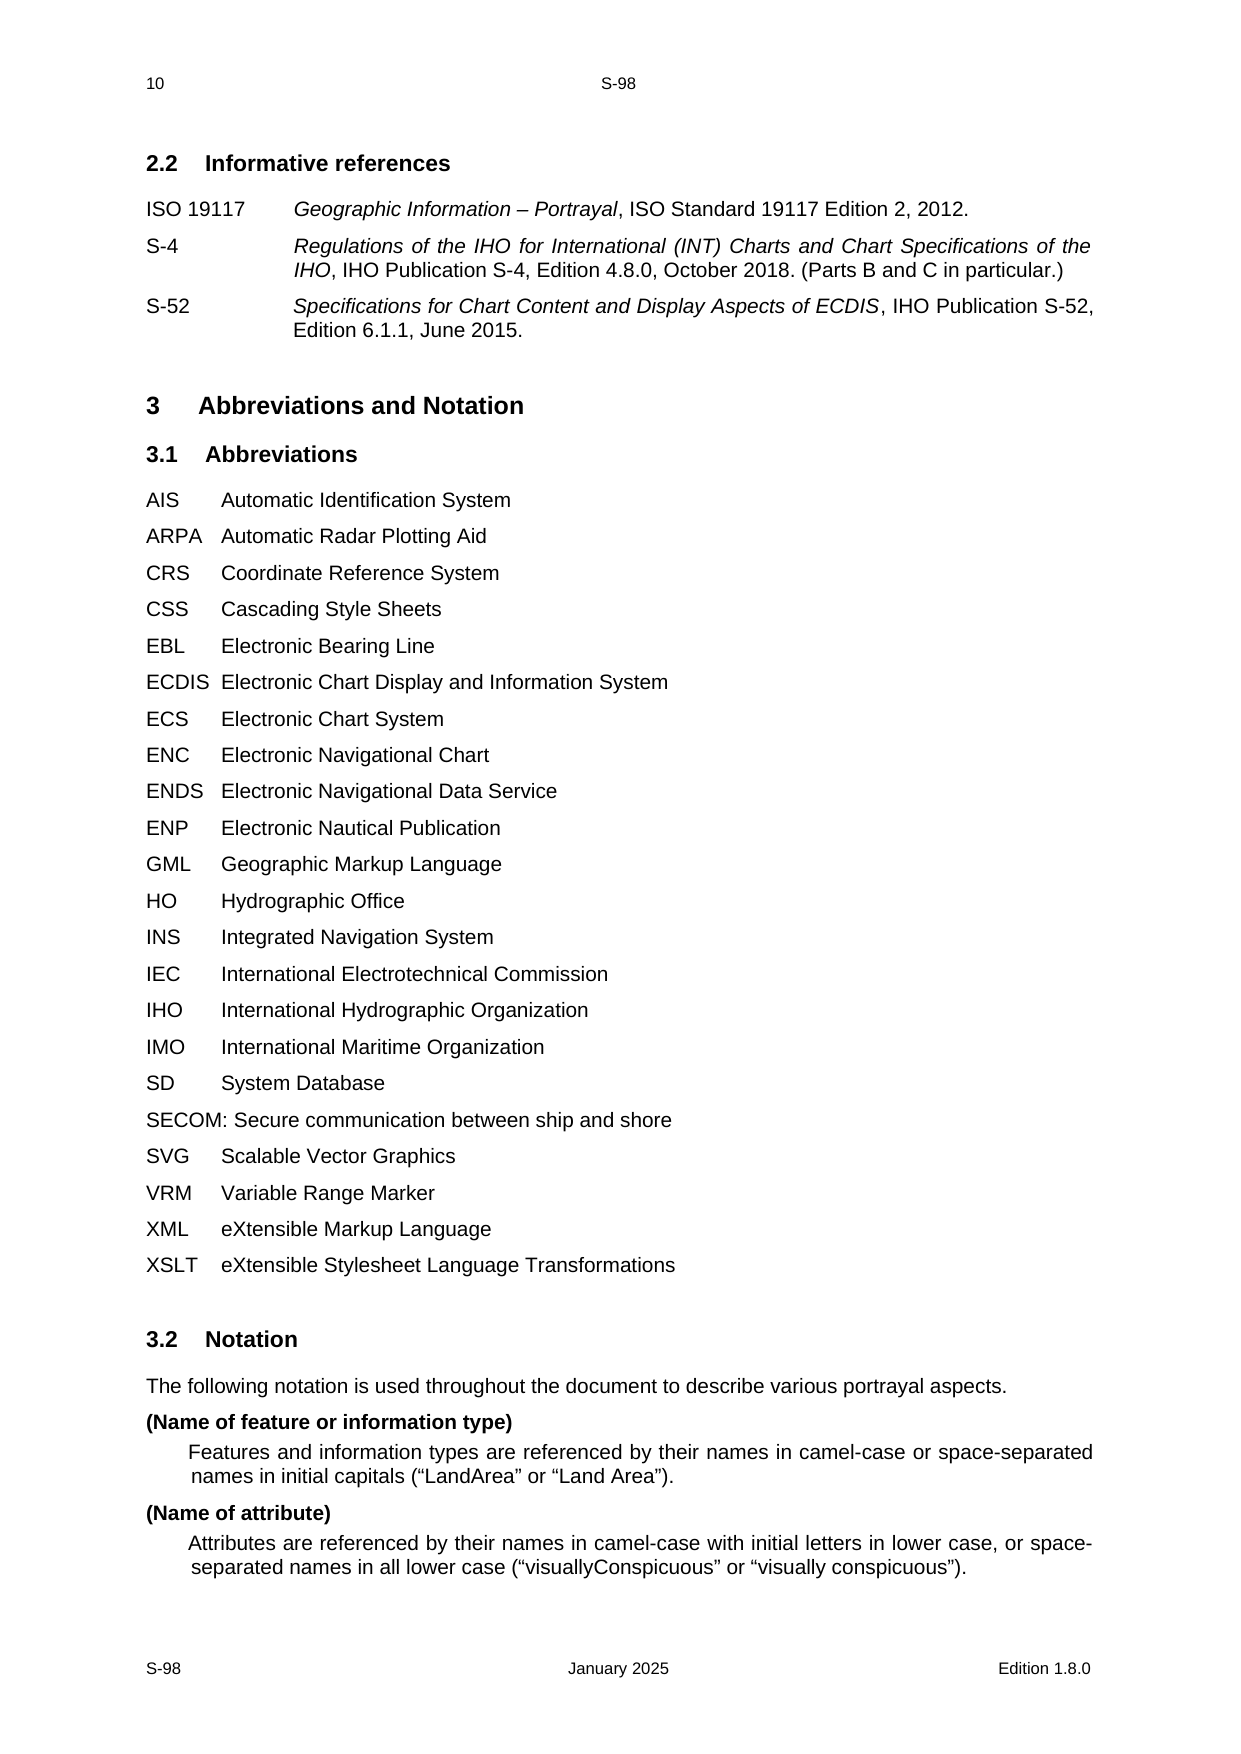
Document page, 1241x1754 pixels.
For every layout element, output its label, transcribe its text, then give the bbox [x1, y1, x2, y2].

text ISO 19117 Geographic Information – Portrayal, ISO Standard 19117 Edition 2, 2012. [146, 197, 1094, 221]
text CSS Cascading Style Sheets [146, 597, 1094, 621]
text SD System Database [146, 1071, 1094, 1095]
subtitle Abbreviations and Notation [146, 391, 1094, 420]
text The following notation is used throughout the document to describe various portrayal aspects. [146, 1373, 1094, 1397]
text IMO International Maritime Organization [146, 1034, 1094, 1058]
text IEC International Electrotechnical Commission [146, 962, 1094, 986]
text (Name of feature or information type) [146, 1410, 1094, 1434]
text Features and information types are referenced by their names in camel-case or space-separated names in initial capitals (“LandArea” or “Land Area”). [188, 1440, 1094, 1488]
text SVG Scalable Vector Graphics [146, 1144, 1094, 1168]
text XML eXtensible Markup Language [146, 1217, 1094, 1241]
text AIS Automatic Identification System [146, 488, 1094, 512]
text ARPA Automatic Radar Plotting Aid [146, 524, 1094, 548]
text ENDS Electronic Navigational Data Service [146, 779, 1094, 803]
text CRS Coordinate Reference System [146, 561, 1094, 584]
text (Name of attribute) [146, 1501, 1094, 1524]
text HO Hydrographic Office [146, 889, 1094, 913]
text ECS Electronic Chart System [146, 706, 1094, 730]
text Attributes are referenced by their names in camel-case with initial letters in lower case, or space-separated names in all lower case (“visuallyConspicuous” or “visually conspicuous”). [188, 1531, 1094, 1579]
text EBL Electronic Bearing Line [146, 633, 1094, 657]
text VRM Variable Range Marker [146, 1180, 1094, 1204]
text ECDIS Electronic Chart Display and Information System [146, 670, 1094, 694]
text XSLT eXtensible Stylesheet Language Transformations [146, 1253, 1094, 1277]
subtitle Abbreviations [146, 441, 1094, 467]
text ENP Electronic Nautical Publication [146, 816, 1094, 840]
text S-52 Specifications for Chart Content and Display Aspects of ECDIS, IHO Publication S-52, Edition 6.1.1, June 2015. [146, 294, 1094, 342]
text IHO International Hydrographic Organization [146, 998, 1094, 1022]
text S-4 Regulations of the IHO for International (INT) Charts and Chart Specifications of the IHO, IHO Publication S-4, Edition 4.8.0, October 2018. (Parts B and C in particular.) [146, 234, 1094, 282]
subtitle Informative references [146, 150, 1094, 176]
text INS Integrated Navigation System [146, 925, 1094, 949]
text SECOM: Secure communication between ship and shore [146, 1107, 1094, 1131]
subtitle Notation [146, 1326, 1094, 1353]
text ENC Electronic Navigational Chart [146, 743, 1094, 767]
text GML Geographic Markup Language [146, 852, 1094, 876]
